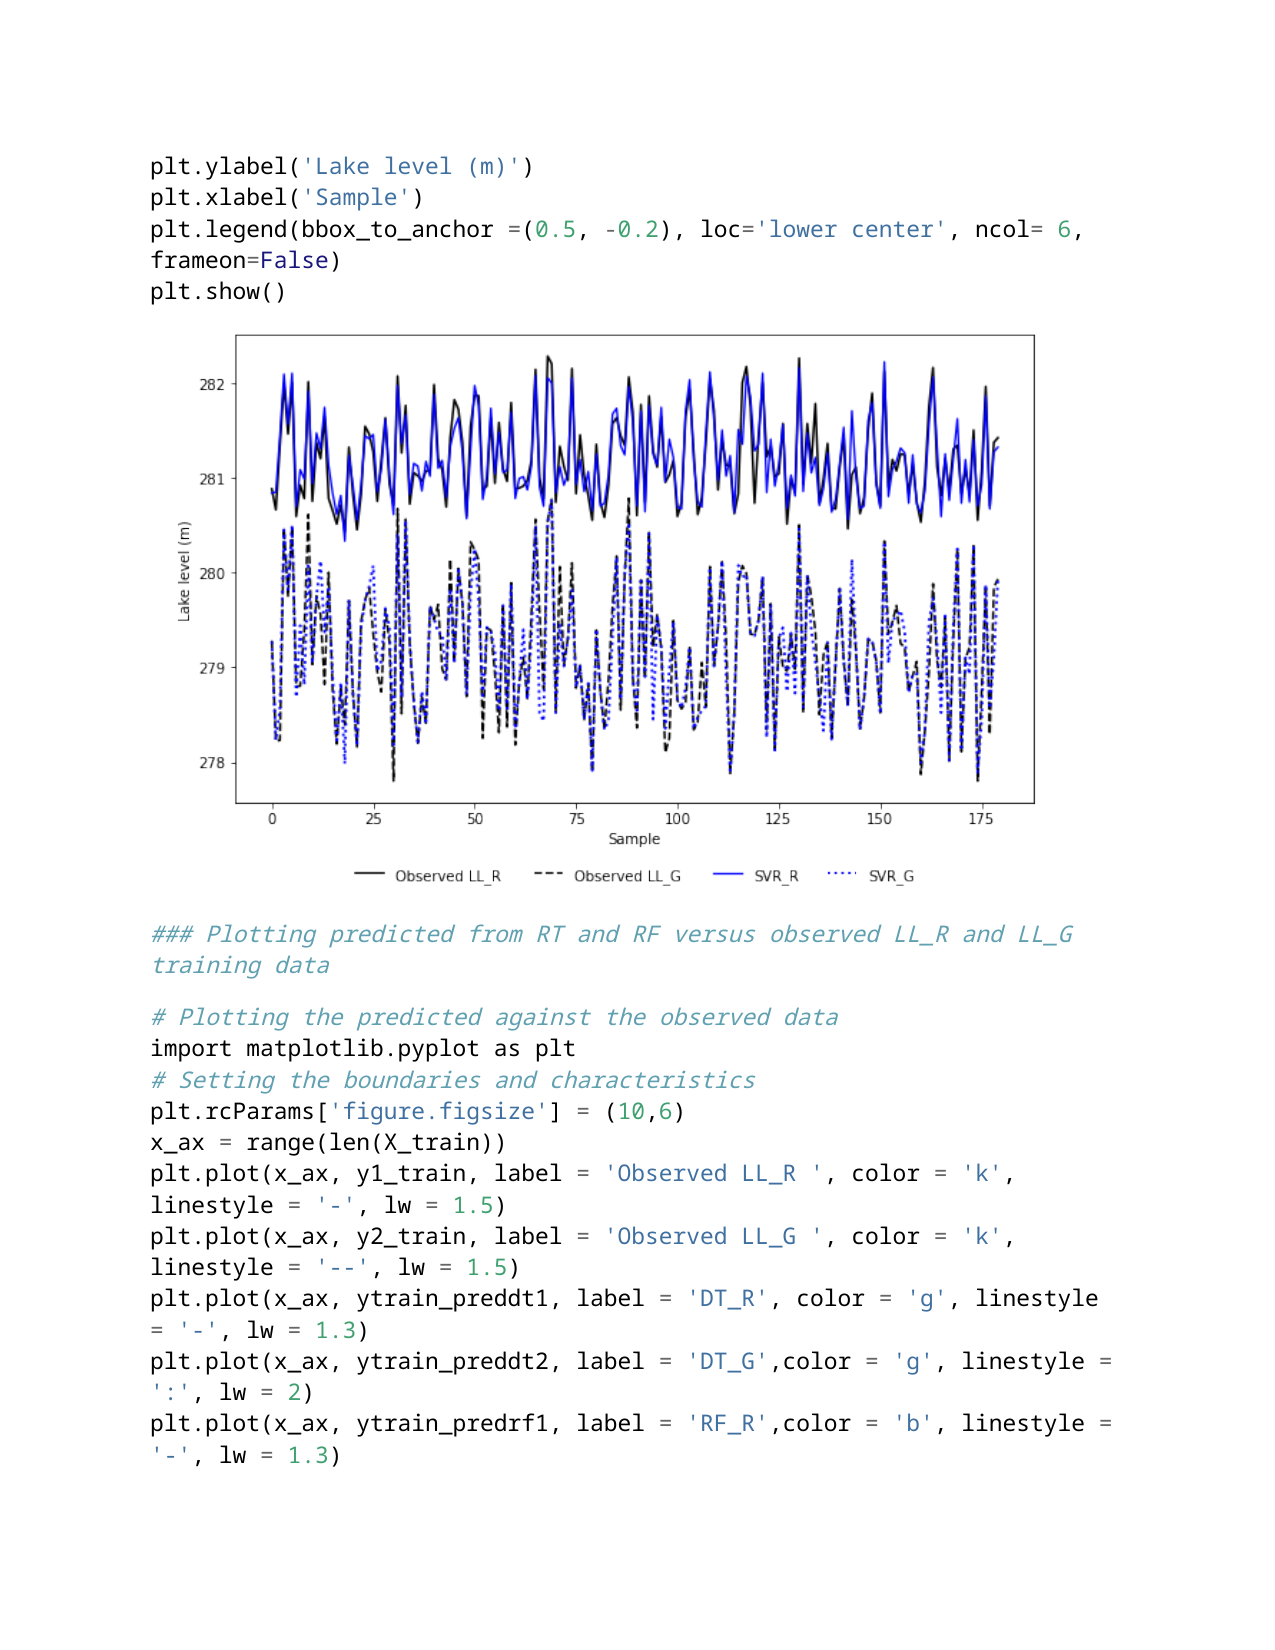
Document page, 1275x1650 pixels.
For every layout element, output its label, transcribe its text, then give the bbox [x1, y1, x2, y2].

text ### Plotting predicted from RT and RF versus observed LL_R and LL_G training data [150, 918, 1125, 980]
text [150, 1001, 1125, 1470]
picture [168, 327, 1044, 899]
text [150, 150, 1125, 306]
